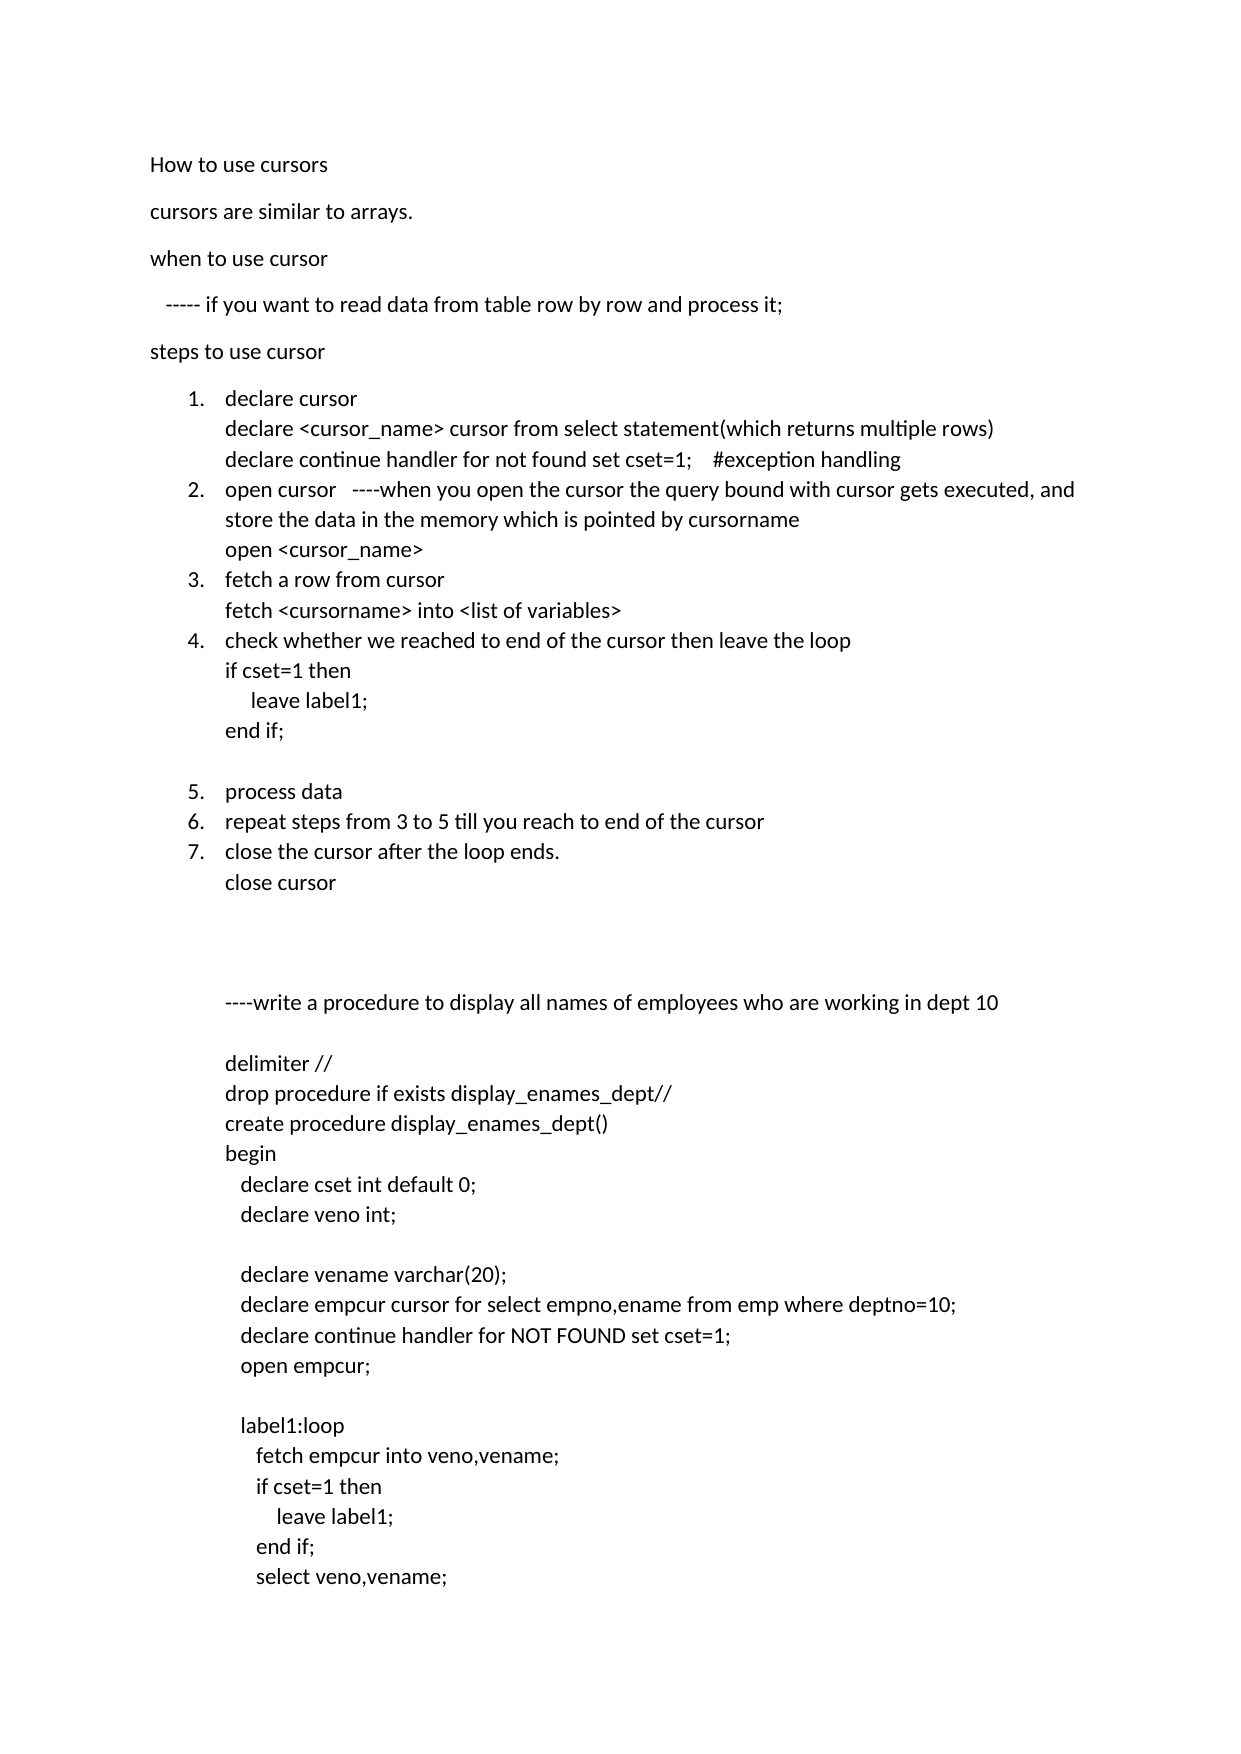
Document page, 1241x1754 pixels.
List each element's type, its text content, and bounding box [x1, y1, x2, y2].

list open <cursor_name> [225, 535, 1090, 563]
list drop procedure if exists display_enames_dept// [225, 1079, 1090, 1107]
list delimiter // [225, 1049, 1090, 1077]
list open empcur; [225, 1351, 1090, 1379]
list leave label1; [225, 686, 1090, 714]
list declare vename varchar(20); [225, 1260, 1090, 1288]
list process data [187, 777, 1090, 805]
list create procedure display_enames_dept() [225, 1109, 1090, 1137]
list ----write a procedure to display all names of employees who are working in dept 10 [225, 988, 1090, 1017]
list select veno,vename; [225, 1562, 1090, 1591]
list end if; [225, 717, 1090, 745]
list close the cursor after the loop ends. [187, 837, 1090, 866]
list fetch empcur into veno,vename; [225, 1442, 1090, 1470]
text steps to use cursor [150, 337, 1090, 366]
text ----- if you want to read data from table row by row and process it; [150, 291, 1090, 319]
text How to use cursors [150, 150, 1090, 178]
list declare continue handler for NOT FOUND set cset=1; [225, 1321, 1090, 1349]
list check whether we reached to end of the cursor then leave the loop [187, 626, 1090, 654]
list declare cset int default 0; [225, 1170, 1090, 1198]
text when to use cursor [150, 244, 1090, 272]
text cursors are similar to arrays. [150, 197, 1090, 225]
list label1:loop [225, 1411, 1090, 1439]
list repeat steps from 3 to 5 till you reach to end of the cursor [187, 807, 1090, 835]
list begin [225, 1139, 1090, 1168]
list if cset=1 then [225, 1472, 1090, 1500]
list end if; [225, 1532, 1090, 1560]
list declare empcur cursor for select empno,ename from emp where deptno=10; [225, 1291, 1090, 1319]
list if cset=1 then [225, 656, 1090, 684]
list declare <cursor_name> cursor from select statement(which returns multiple rows) [225, 414, 1090, 443]
list declare continue handler for not found set cset=1; #exception handling [225, 445, 1090, 473]
list fetch a row from cursor [187, 566, 1090, 594]
list open cursor ----when you open the cursor the query bound with cursor gets executed, and store the data in the memory which is pointed by cursorname [187, 475, 1090, 533]
list declare veno int; [225, 1200, 1090, 1228]
list declare cursor [187, 384, 1090, 412]
list leave label1; [225, 1502, 1090, 1530]
list close cursor [225, 868, 1090, 896]
list fetch <cursorname> into <list of variables> [225, 596, 1090, 624]
